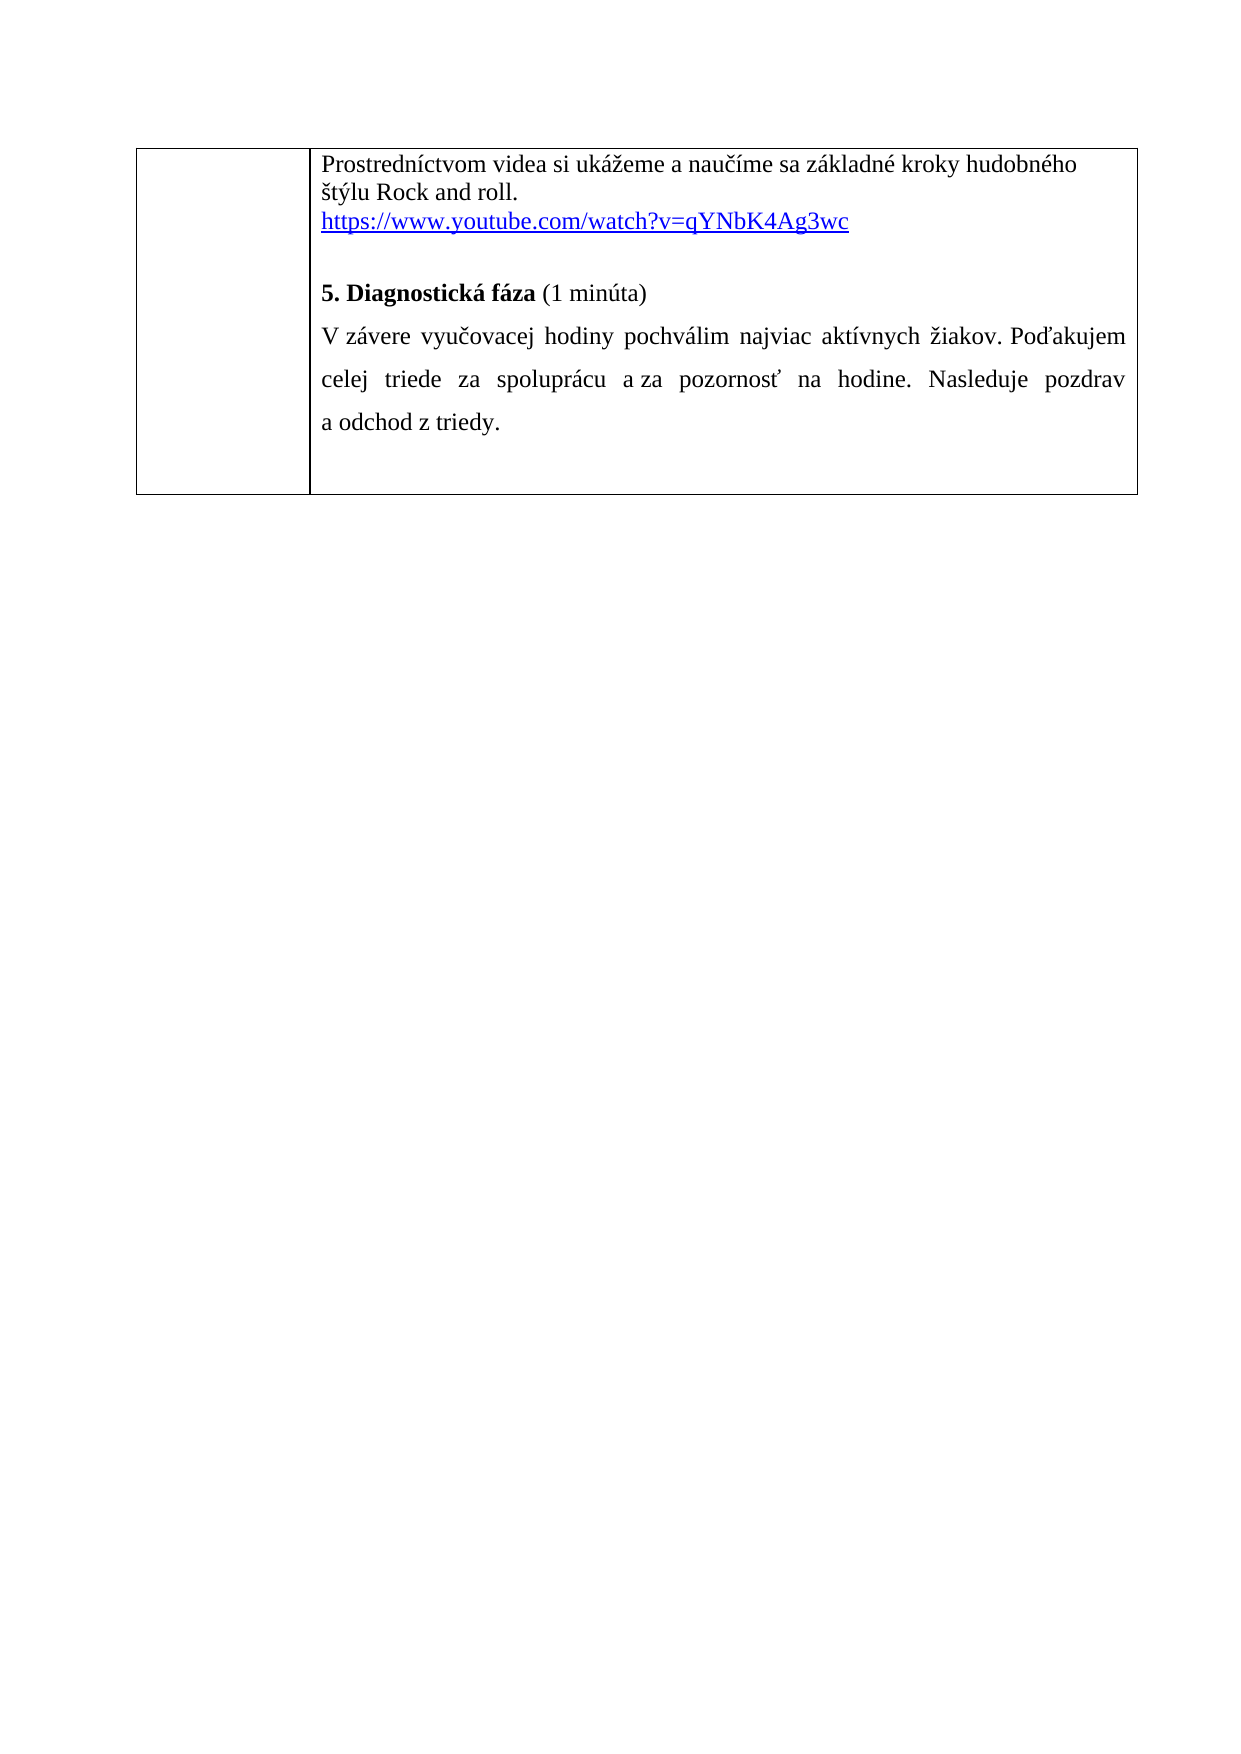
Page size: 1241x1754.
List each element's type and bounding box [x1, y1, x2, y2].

table_cell [137, 149, 309, 493]
table_cell [311, 149, 1137, 493]
